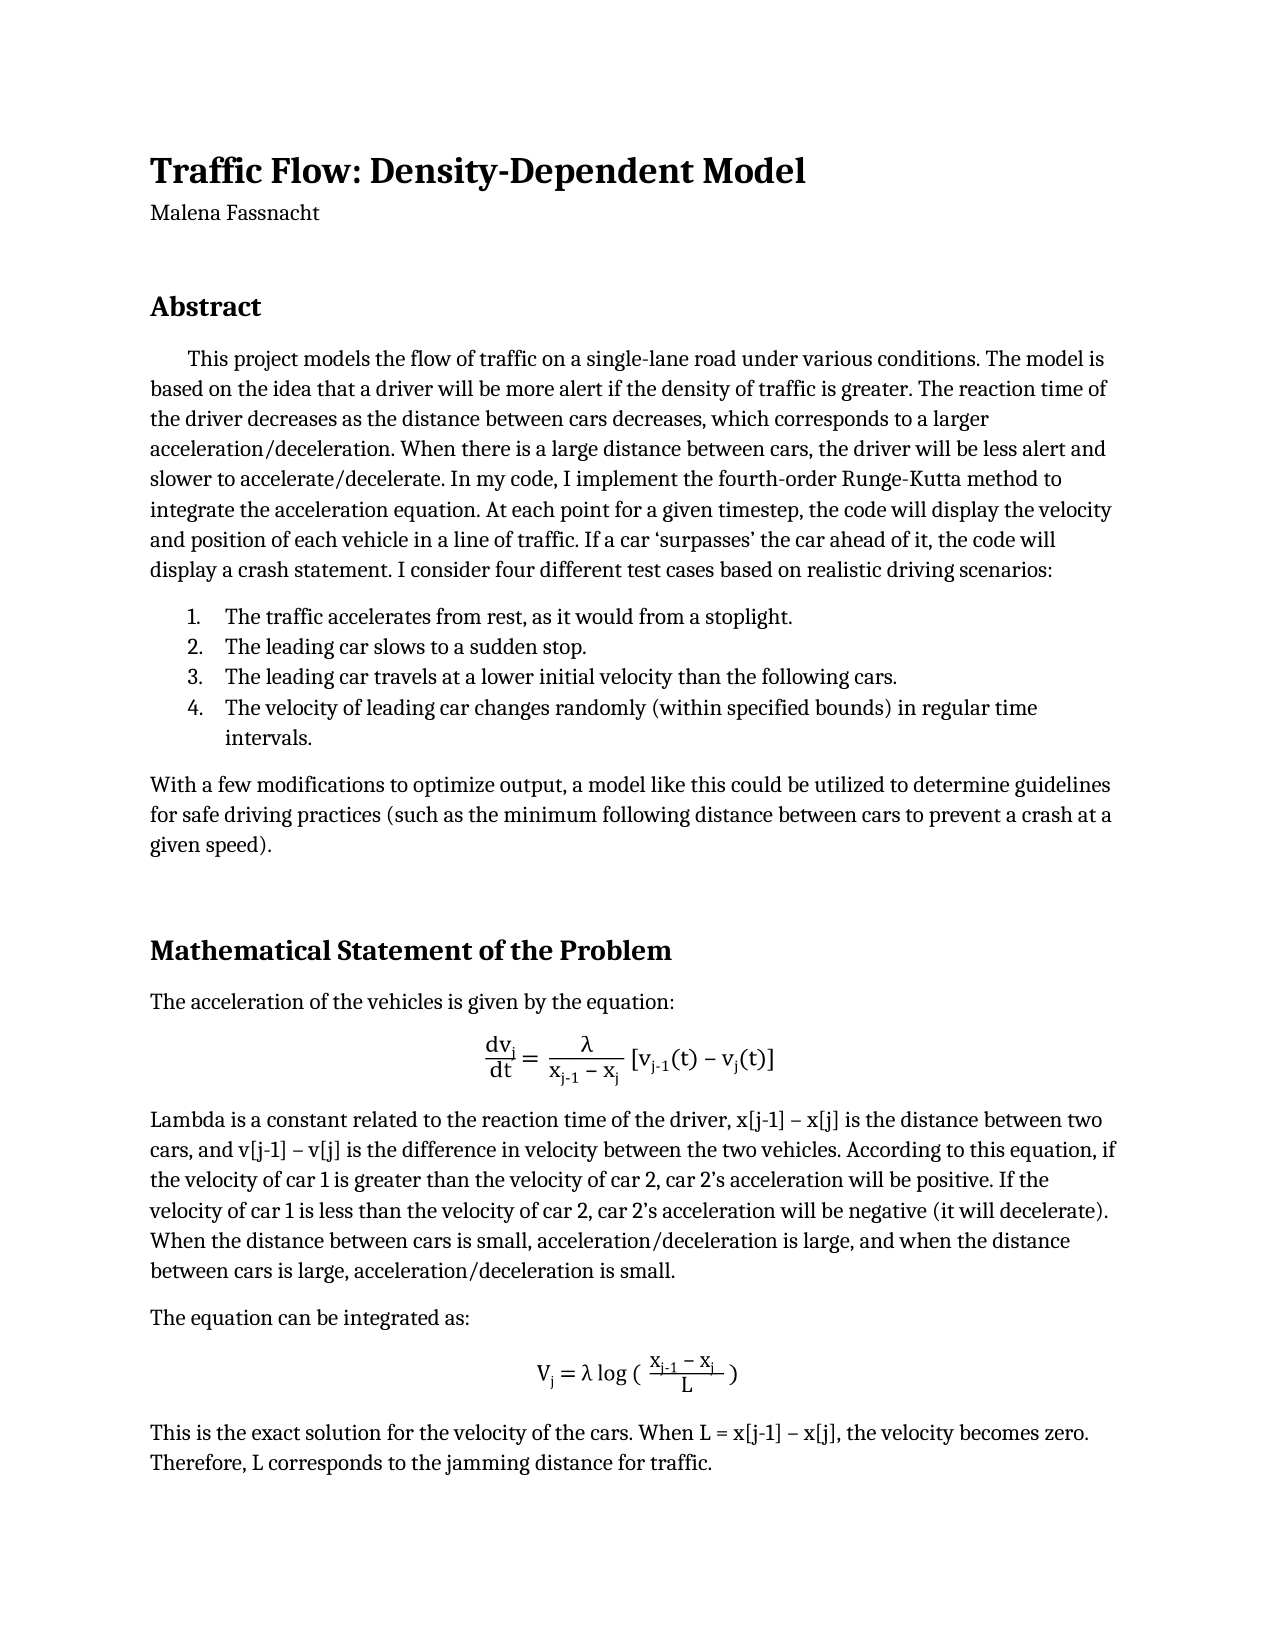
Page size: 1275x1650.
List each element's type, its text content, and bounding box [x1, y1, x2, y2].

list The leading car travels at a lower initial velocity than the following cars. [187, 664, 1125, 691]
text This project models the flow of traffic on a single-lane road under various conditions. The model is based on the idea that a driver will be more alert if the density of traffic is greater. The reaction time of the driver decreases as the distance between cars decreases, which corresponds to a larger acceleration/deceleration. When there is a large distance between cars, the driver will be less alert and slower to accelerate/decelerate. In my code, I implement the fourth-order Runge-Kutta method to integrate the acceleration equation. At each point for a given timestep, the code will display the velocity and position of each vehicle in a line of traffic. If a car ‘surpasses’ the car ahead of it, the code will display a crash statement. I consider four different test cases based on realistic driving scenarios: [150, 345, 1125, 583]
picture [485, 1036, 790, 1086]
text Mathematical Statement of the Problem [150, 934, 1125, 967]
text Malena Fassnacht [150, 199, 1125, 226]
text Lambda is a constant related to the reaction time of the driver, x[j-1] – x[j] is the distance between two cars, and v[j-1] – v[j] is the difference in velocity between the two vehicles. According to this equation, if the velocity of car 1 is greater than the velocity of car 2, car 2’s acceleration will be positive. If the velocity of car 1 is less than the velocity of car 2, car 2’s acceleration will be negative (it will decelerate). When the distance between cars is small, acceleration/deceleration is large, and when the distance between cars is large, acceleration/deceleration is small. [150, 1107, 1125, 1284]
text Traffic Flow: Density-Dependent Model [150, 150, 1125, 193]
picture [523, 1351, 752, 1399]
text The equation can be integrated as: [150, 1305, 1125, 1331]
text With a few modifications to optimize output, a model like this could be utilized to determine guidelines for safe driving practices (such as the minimum following distance between cars to prevent a crash at a given speed). [150, 771, 1125, 858]
list The velocity of leading car changes randomly (within specified bounds) in regular time intervals. [187, 694, 1125, 751]
list The traffic accelerates from rest, as it would from a stoplight. [187, 604, 1125, 630]
text Abstract [150, 290, 1125, 324]
list The leading car slows to a sudden stop. [187, 634, 1125, 660]
text This is the exact solution for the velocity of the cars. When L = x[j-1] – x[j], the velocity becomes zero. Therefore, L corresponds to the jamming distance for traffic. [150, 1420, 1125, 1476]
text The acceleration of the vehicles is given by the equation: [150, 989, 1125, 1016]
